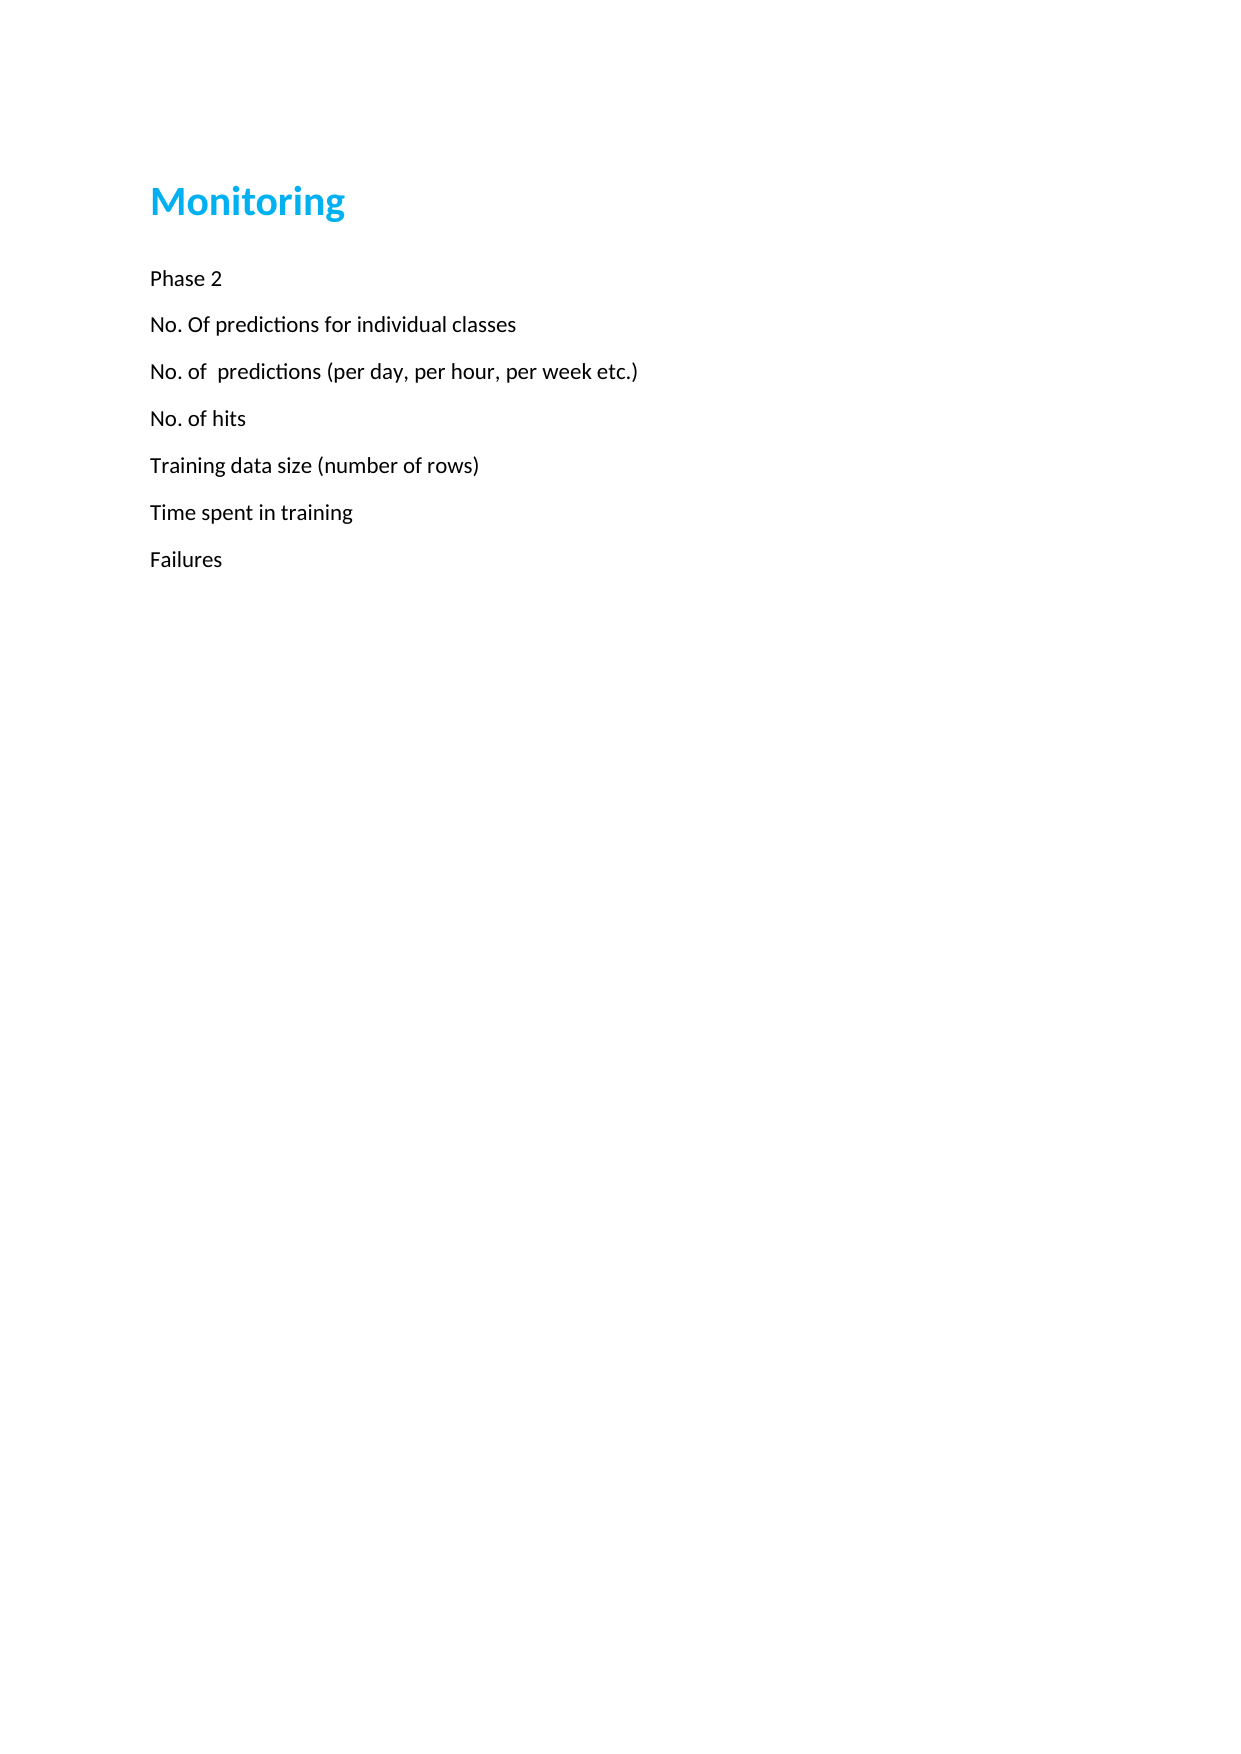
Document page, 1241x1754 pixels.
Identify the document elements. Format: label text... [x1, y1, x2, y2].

text No. of predictions (per day, per hour, per week etc.) [150, 357, 1090, 386]
text Training data size (number of rows) [150, 451, 1090, 479]
text Phase 2 [150, 264, 1090, 292]
text Failures [150, 545, 1090, 573]
text Time spent in training [150, 498, 1090, 526]
text No. Of predictions for individual classes [150, 311, 1090, 339]
text No. of hits [150, 404, 1090, 432]
subtitle Monitoring [150, 175, 1090, 226]
